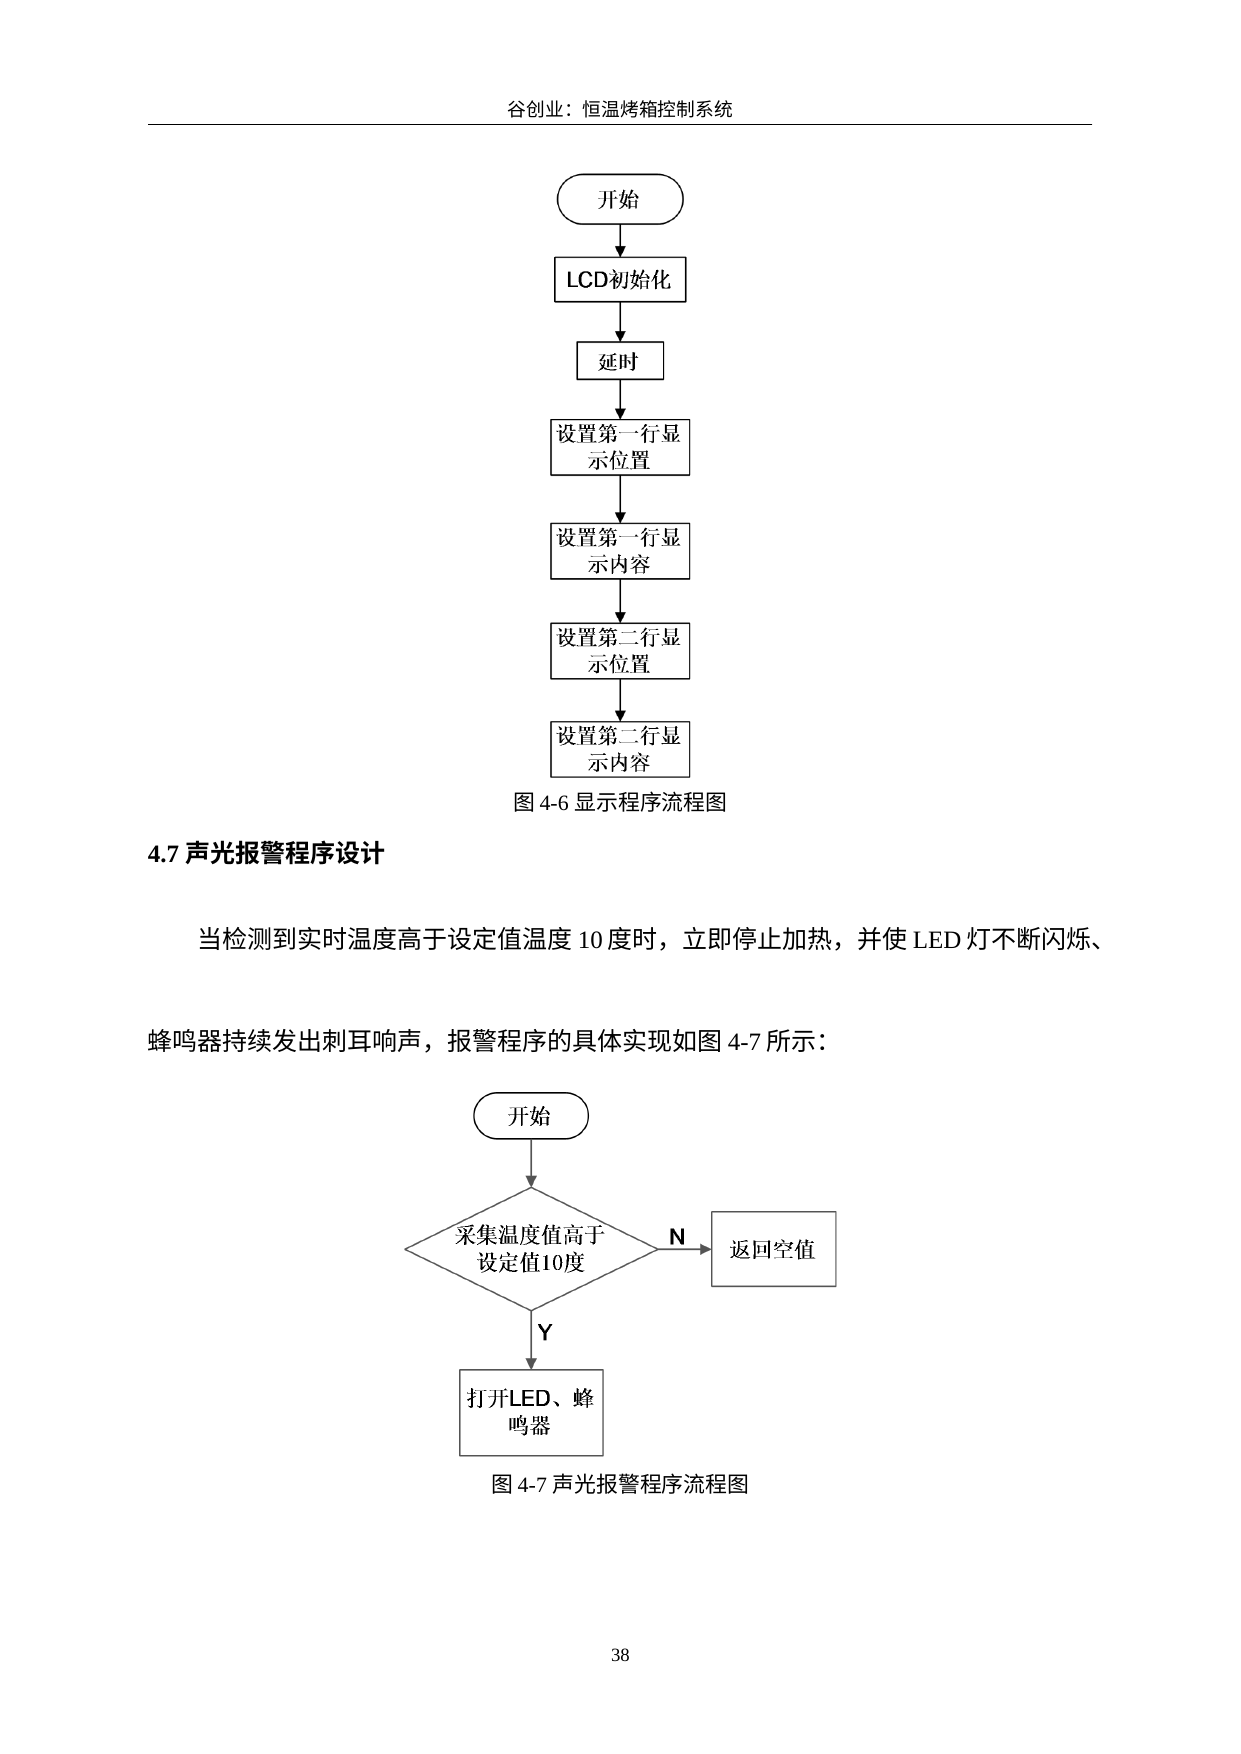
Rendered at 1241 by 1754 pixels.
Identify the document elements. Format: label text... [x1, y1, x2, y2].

text 图4-7 声光报警程序流程图 [148, 1465, 1092, 1499]
text 当检测到实时温度高于设定值温度10度时，立即停止加热，并使LED灯不断闪烁、蜂鸣器持续发出刺耳响声，报警程序的具体实现如图4-7所示： [148, 904, 1092, 1074]
text 图4-6 显示程序流程图 [148, 784, 1092, 818]
subtitle 4.7 声光报警程序设计 [148, 818, 1092, 886]
picture [549, 172, 691, 778]
picture [403, 1091, 837, 1457]
